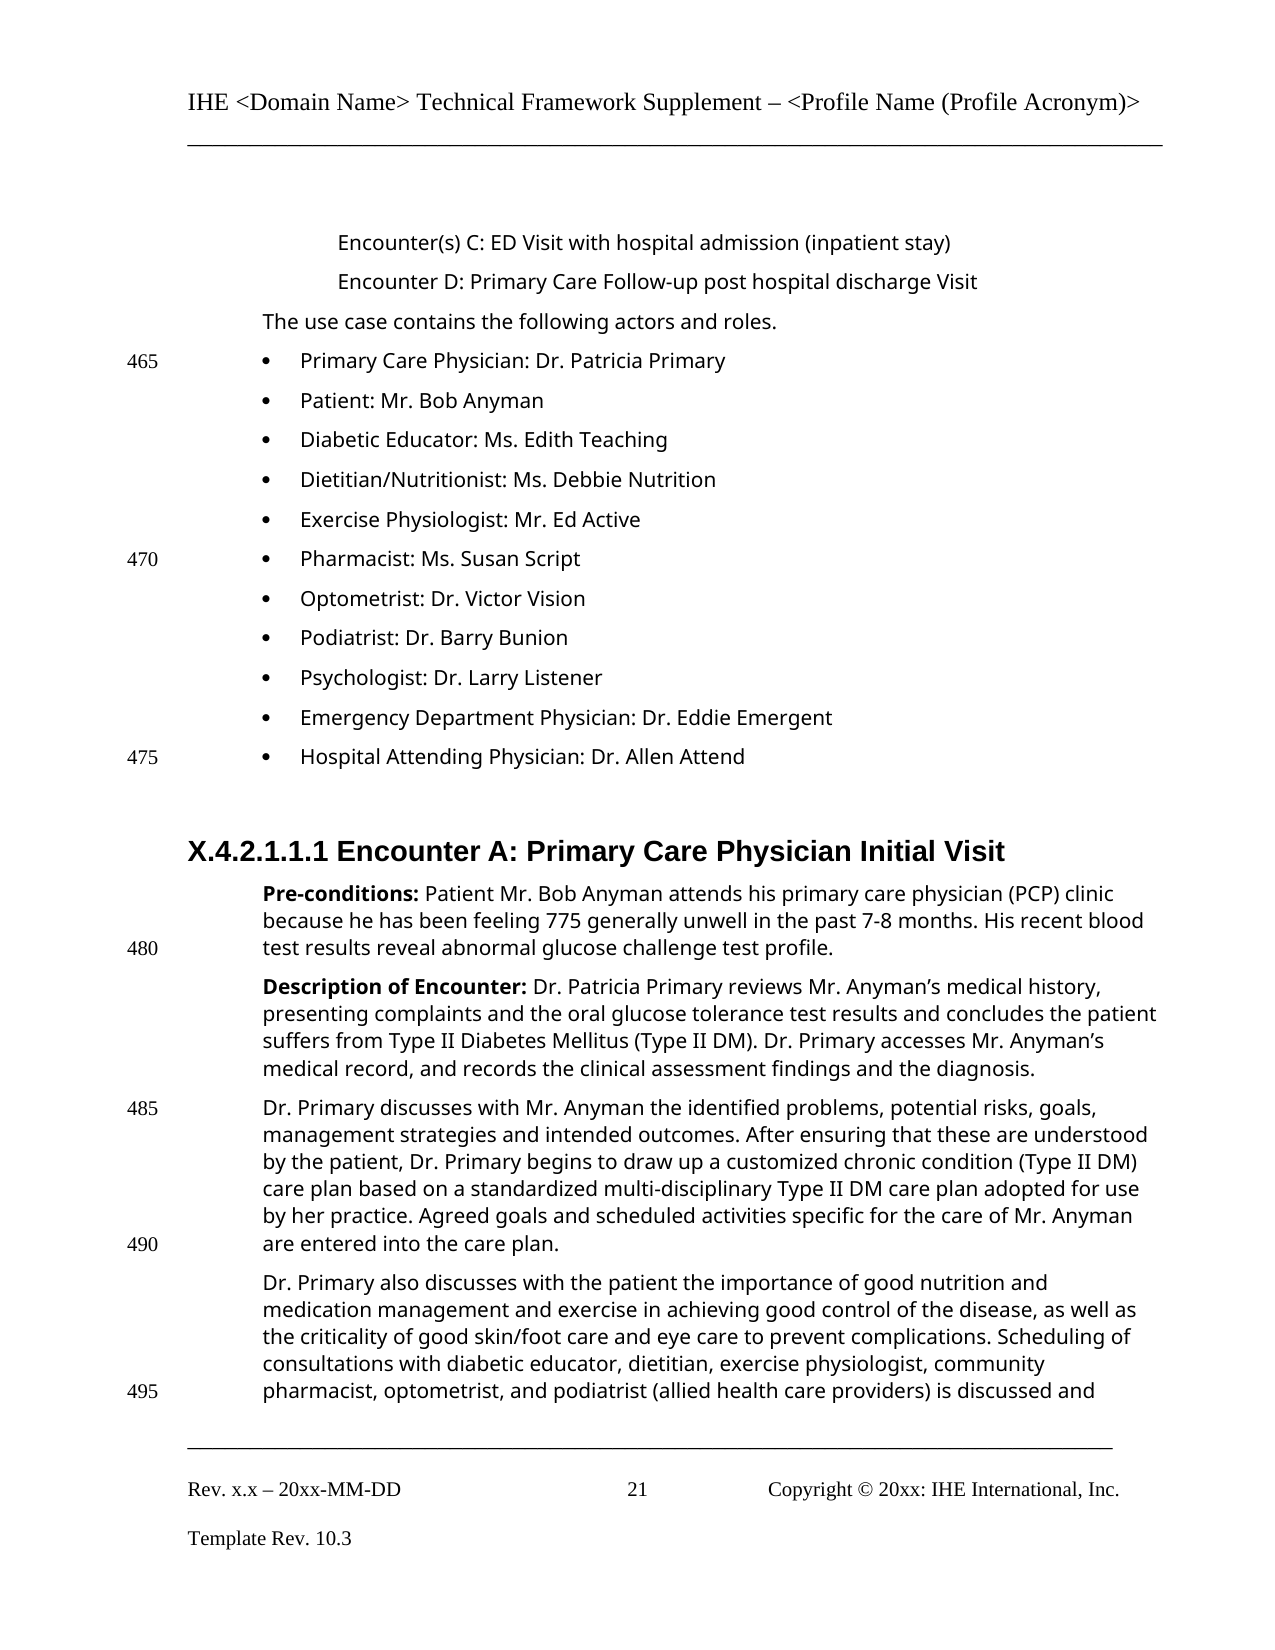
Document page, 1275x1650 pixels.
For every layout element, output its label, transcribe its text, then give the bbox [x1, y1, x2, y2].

text Description of Encounter: Dr. Patricia Primary reviews Mr. Anyman’s medical history, presenting complaints and the oral glucose tolerance test results and concludes the patient suffers from Type II Diabetes Mellitus (Type II DM). Dr. Primary accesses Mr. Anyman’s medical record, and records the clinical assessment findings and the diagnosis. [262, 973, 1162, 1081]
text The use case contains the following actors and roles. [262, 307, 1162, 334]
list Psychologist: Dr. Larry Listener [262, 664, 1162, 691]
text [262, 1269, 1162, 1404]
text Encounter D: Primary Care Follow-up post hospital discharge Visit [262, 268, 1162, 295]
list Optometrist: Dr. Victor Vision [262, 584, 1162, 612]
list Podiatrist: Dr. Barry Bunion [262, 624, 1162, 651]
list Emergency Department Physician: Dr. Eddie Emergent [262, 703, 1162, 730]
text Pre-conditions: Patient Mr. Bob Anyman attends his primary care physician (PCP) clinic because he has been feeling 775 generally unwell in the past 7-8 months. His recent blood test results reveal abnormal glucose challenge test profile. [262, 879, 1162, 961]
list Exercise Physiologist: Mr. Ed Active [262, 505, 1162, 532]
text Dr. Primary discusses with Mr. Anyman the identified problems, potential risks, goals, management strategies and intended outcomes. After ensuring that these are understood by the patient, Dr. Primary begins to draw up a customized chronic condition (Type II DM) care plan based on a standardized multi-disciplinary Type II DM care plan adopted for use by her practice. Agreed goals and scheduled activities specific for the care of Mr. Anyman are entered into the care plan. [262, 1094, 1162, 1256]
text Encounter(s) C: ED Visit with hospital admission (inpatient stay) [262, 228, 1162, 255]
list Pharmacist: Ms. Susan Script [262, 545, 1162, 572]
list Patient: Mr. Bob Anyman [262, 387, 1162, 414]
list Diabetic Educator: Ms. Edith Teaching [262, 426, 1162, 453]
list Hospital Attending Physician: Dr. Allen Attend [262, 743, 1162, 770]
list Primary Care Physician: Dr. Patricia Primary [262, 347, 1162, 374]
list Dietitian/Nutritionist: Ms. Debbie Nutrition [262, 466, 1162, 493]
subtitle X.4.2.1.1.1 Encounter A: Primary Care Physician Initial Visit [187, 834, 1162, 868]
